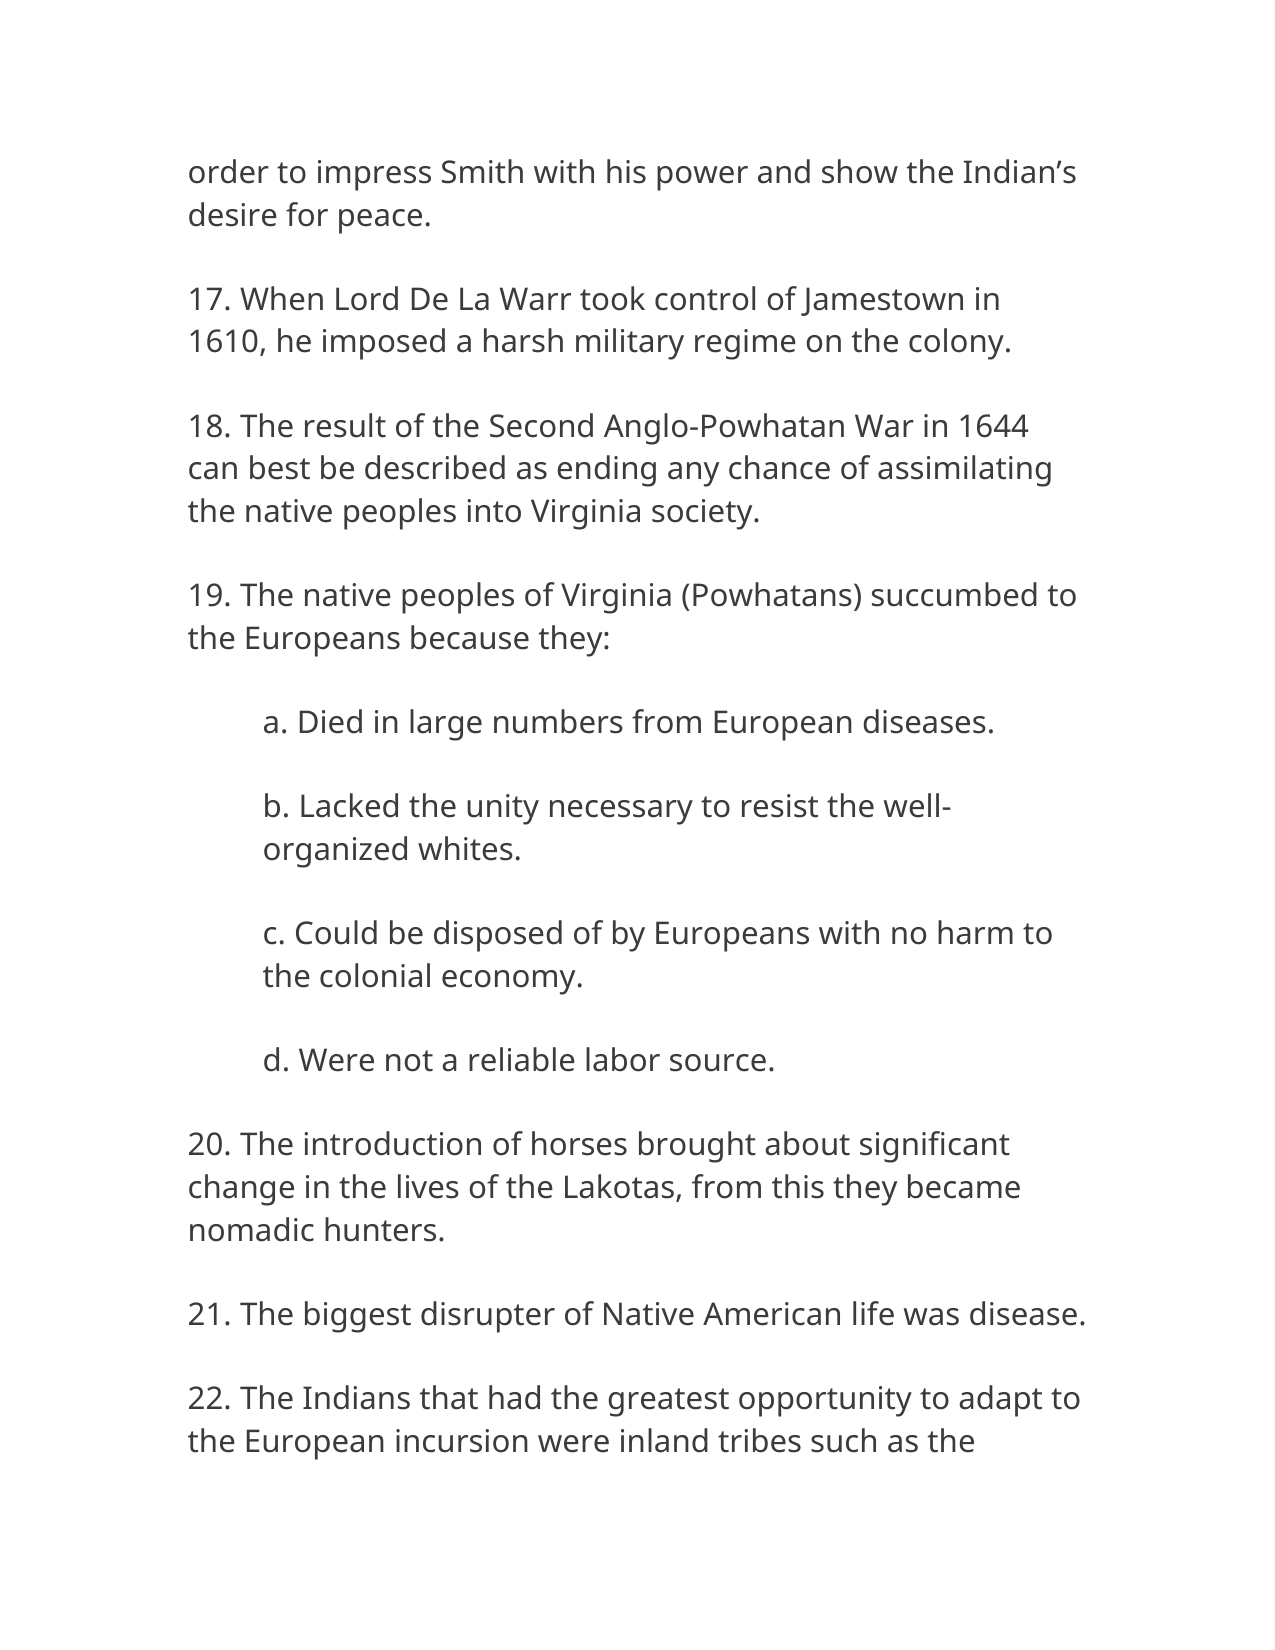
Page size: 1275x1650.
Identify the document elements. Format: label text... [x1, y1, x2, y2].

text 17. When Lord De La Warr took control of Jamestown in 1610, he imposed a harsh military regime on the colony. [187, 277, 1087, 362]
text 19. The native peoples of Virginia (Powhatans) succumbed to the Europeans because they: [187, 573, 1087, 658]
text d. Were not a reliable labor source. [187, 1038, 1087, 1081]
text 20. The introduction of horses brought about significant change in the lives of the Lakotas, from this they became nomadic hunters. [187, 1122, 1087, 1250]
text b. Lacked the unity necessary to resist the well-organized whites. [262, 784, 1087, 869]
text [187, 150, 1087, 235]
text a. Died in large numbers from European diseases. [187, 700, 1087, 743]
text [187, 1376, 1087, 1461]
text 21. The biggest disrupter of Native American life was disease. [187, 1292, 1087, 1334]
text c. Could be disposed of by Europeans with no harm to the colonial economy. [262, 911, 1087, 996]
text 18. The result of the Second Anglo-Powhatan War in 1644 can best be described as ending any chance of assimilating the native peoples into Virginia society. [187, 404, 1087, 532]
